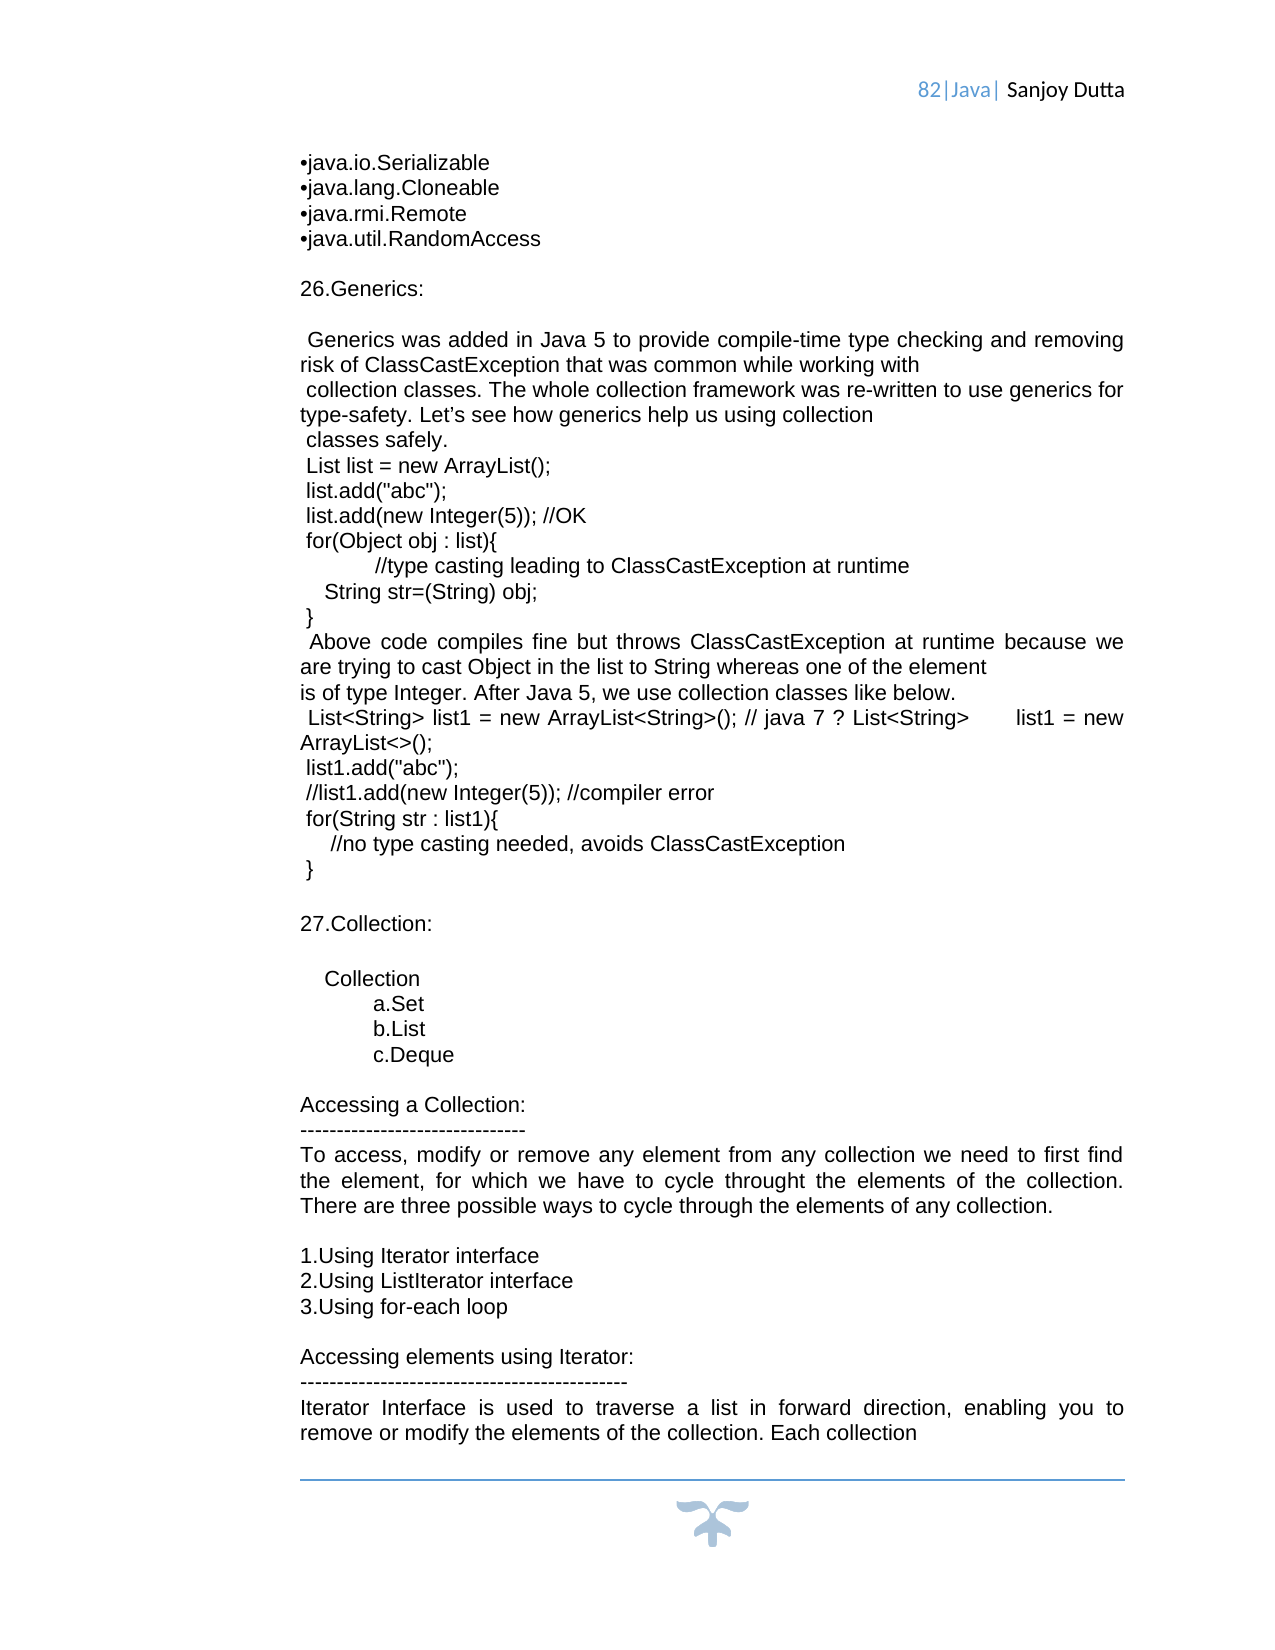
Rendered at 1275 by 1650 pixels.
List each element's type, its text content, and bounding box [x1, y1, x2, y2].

text 1.Using Iterator interface [300, 1243, 1125, 1268]
text String str=(String) obj; [300, 578, 1125, 604]
text List<String> list1 = new ArrayList<String>(); // java 7 ? List<String> list1 = new ArrayList<>(); [300, 704, 1125, 755]
text Generics was added in Java 5 to provide compile-time type checking and removing risk of ClassCastException that was common while working with [300, 326, 1125, 377]
text 26.Generics: [300, 276, 1125, 301]
text b.List [300, 1016, 1125, 1041]
text } [300, 604, 1125, 629]
text To access, modify or remove any element from any collection we need to first find the element, for which we have to cycle throught the elements of the collection. There are three possible ways to cycle through the elements of any collection. [300, 1142, 1125, 1218]
text 3.Using for-each loop [300, 1293, 1125, 1319]
text //type casting leading to ClassCastException at runtime [300, 553, 1125, 578]
text List list = new ArrayList(); [300, 452, 1125, 478]
text Above code compiles fine but throws ClassCastException at runtime because we are trying to cast Object in the list to String whereas one of the element [300, 629, 1125, 679]
text 2.Using ListIterator interface [300, 1268, 1125, 1293]
text •java.util.RandomAccess [300, 226, 1125, 251]
text --------------------------------------------- [300, 1369, 1125, 1394]
text list.add(new Integer(5)); //OK [300, 503, 1125, 528]
text Accessing a Collection: [300, 1092, 1125, 1117]
text collection classes. The whole collection framework was re-written to use generics for type-safety. Let’s see how generics help us using collection [300, 377, 1125, 427]
text } [300, 856, 1125, 881]
text 27.Collection: [300, 911, 1125, 936]
text Collection [300, 966, 1125, 991]
text Iterator Interface is used to traverse a list in forward direction, enabling you to remove or modify the elements of the collection. Each collection [300, 1394, 1125, 1445]
text for(Object obj : list){ [300, 528, 1125, 553]
text Accessing elements using Iterator: [300, 1344, 1125, 1369]
text •java.io.Serializable [300, 150, 1125, 175]
text •java.lang.Cloneable [300, 175, 1125, 200]
text list1.add("abc"); [300, 755, 1125, 780]
text ------------------------------- [300, 1117, 1125, 1142]
text •java.rmi.Remote [300, 200, 1125, 226]
text a.Set [300, 991, 1125, 1016]
text c.Deque [300, 1041, 1125, 1067]
text //no type casting needed, avoids ClassCastException [300, 831, 1125, 856]
text for(String str : list1){ [300, 805, 1125, 831]
text is of type Integer. After Java 5, we use collection classes like below. [300, 679, 1125, 704]
text classes safely. [300, 427, 1125, 452]
text list.add("abc"); [300, 478, 1125, 503]
text //list1.add(new Integer(5)); //compiler error [300, 780, 1125, 805]
